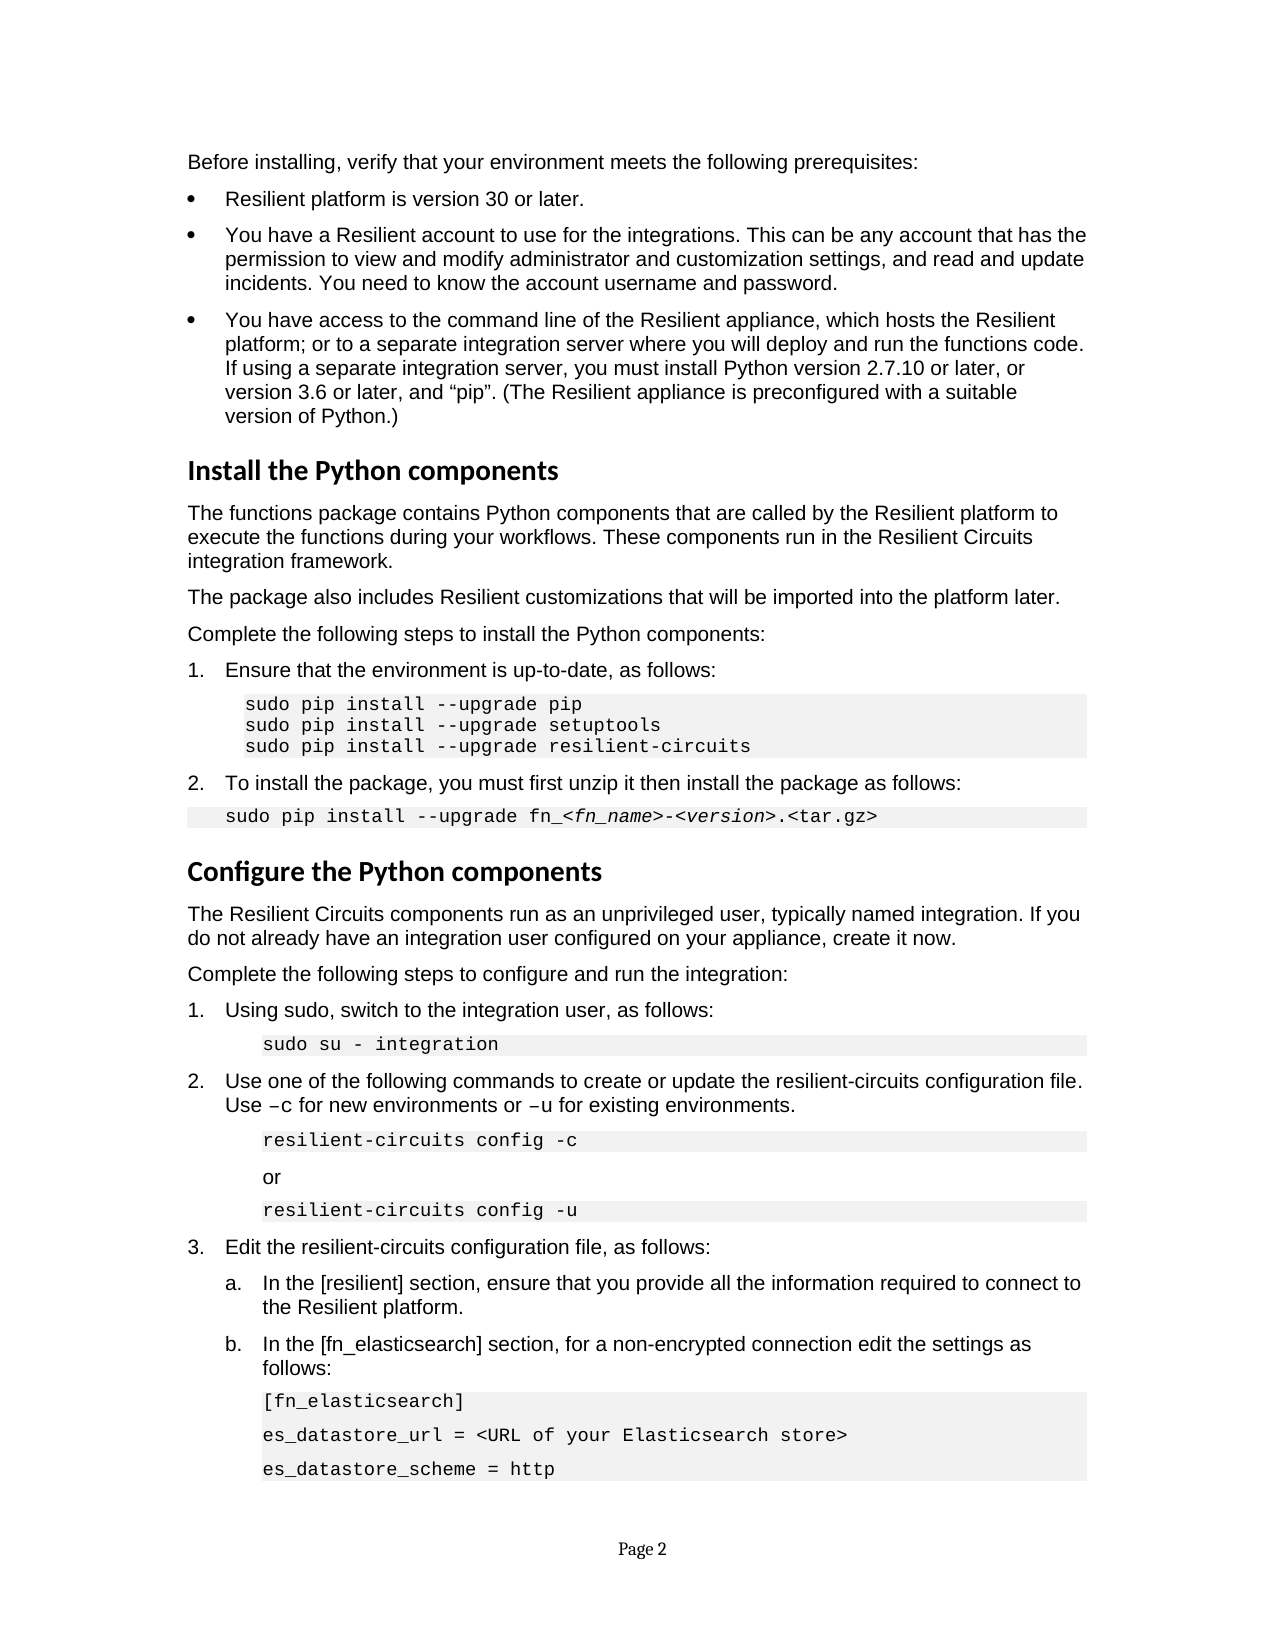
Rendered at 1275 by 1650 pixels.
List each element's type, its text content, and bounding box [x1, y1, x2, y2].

subtitle Install the Python components [187, 452, 1087, 488]
text The functions package contains Python components that are called by the Resilient platform to execute the functions during your workflows. These components run in the Resilient Circuits integration framework. [187, 501, 1087, 572]
text resilient-circuits config -u [262, 1201, 1087, 1222]
text sudo pip install --upgrade resilient-circuits [244, 737, 1087, 758]
list Ensure that the environment is up-to-date, as follows: [187, 658, 1087, 682]
text [fn_elasticsearch] [262, 1392, 1087, 1413]
text es_datastore_url = <URL of your Elasticsearch store> [262, 1426, 1087, 1447]
list You have access to the command line of the Resilient appliance, which hosts the Resilient platform; or to a separate integration server where you will deploy and run the functions code. If using a separate integration server, you must install Python version 2.7.10 or later, or version 3.6 or later, and “pip”. (The Resilient appliance is preconfigured with a suitable version of Python.) [187, 307, 1087, 427]
text The package also includes Resilient customizations that will be imported into the platform later. [187, 585, 1087, 609]
text sudo pip install --upgrade pip [244, 694, 1087, 716]
text resilient-circuits config -c [262, 1131, 1087, 1152]
list In the [resilient] section, ensure that you provide all the information required to connect to the Resilient platform. [225, 1271, 1087, 1319]
list Edit the resilient-circuits configuration file, as follows: [187, 1235, 1087, 1259]
text es_datastore_scheme = http [262, 1459, 1087, 1481]
list You have a Resilient account to use for the integrations. This can be any account that has the permission to view and modify administrator and customization settings, and read and update incidents. You need to know the account username and password. [187, 223, 1087, 295]
text Complete the following steps to configure and run the integration: [187, 962, 1087, 986]
subtitle Configure the Python components [187, 853, 1087, 889]
list Resilient platform is version 30 or later. [187, 186, 1087, 211]
list Using sudo, switch to the integration user, as follows: [187, 998, 1087, 1022]
text or [262, 1164, 1087, 1188]
text sudo pip install --upgrade setuptools [244, 716, 1087, 737]
text Before installing, verify that your environment meets the following prerequisites: [187, 150, 1087, 174]
text sudo su - integration [262, 1035, 1087, 1056]
text Complete the following steps to install the Python components: [187, 621, 1087, 645]
list In the [fn_elasticsearch] section, for a non-encrypted connection edit the settings as follows: [225, 1332, 1087, 1379]
text sudo pip install --upgrade fn_<fn_name>-<version>.<tar.gz> [187, 807, 1087, 828]
text The Resilient Circuits components run as an unprivileged user, typically named integration. If you do not already have an integration user configured on your appliance, create it now. [187, 901, 1087, 949]
list Use one of the following commands to create or update the resilient-circuits configuration file. Use –c for new environments or –u for existing environments. [187, 1068, 1087, 1118]
list To install the package, you must first unzip it then install the package as follows: [187, 771, 1087, 794]
